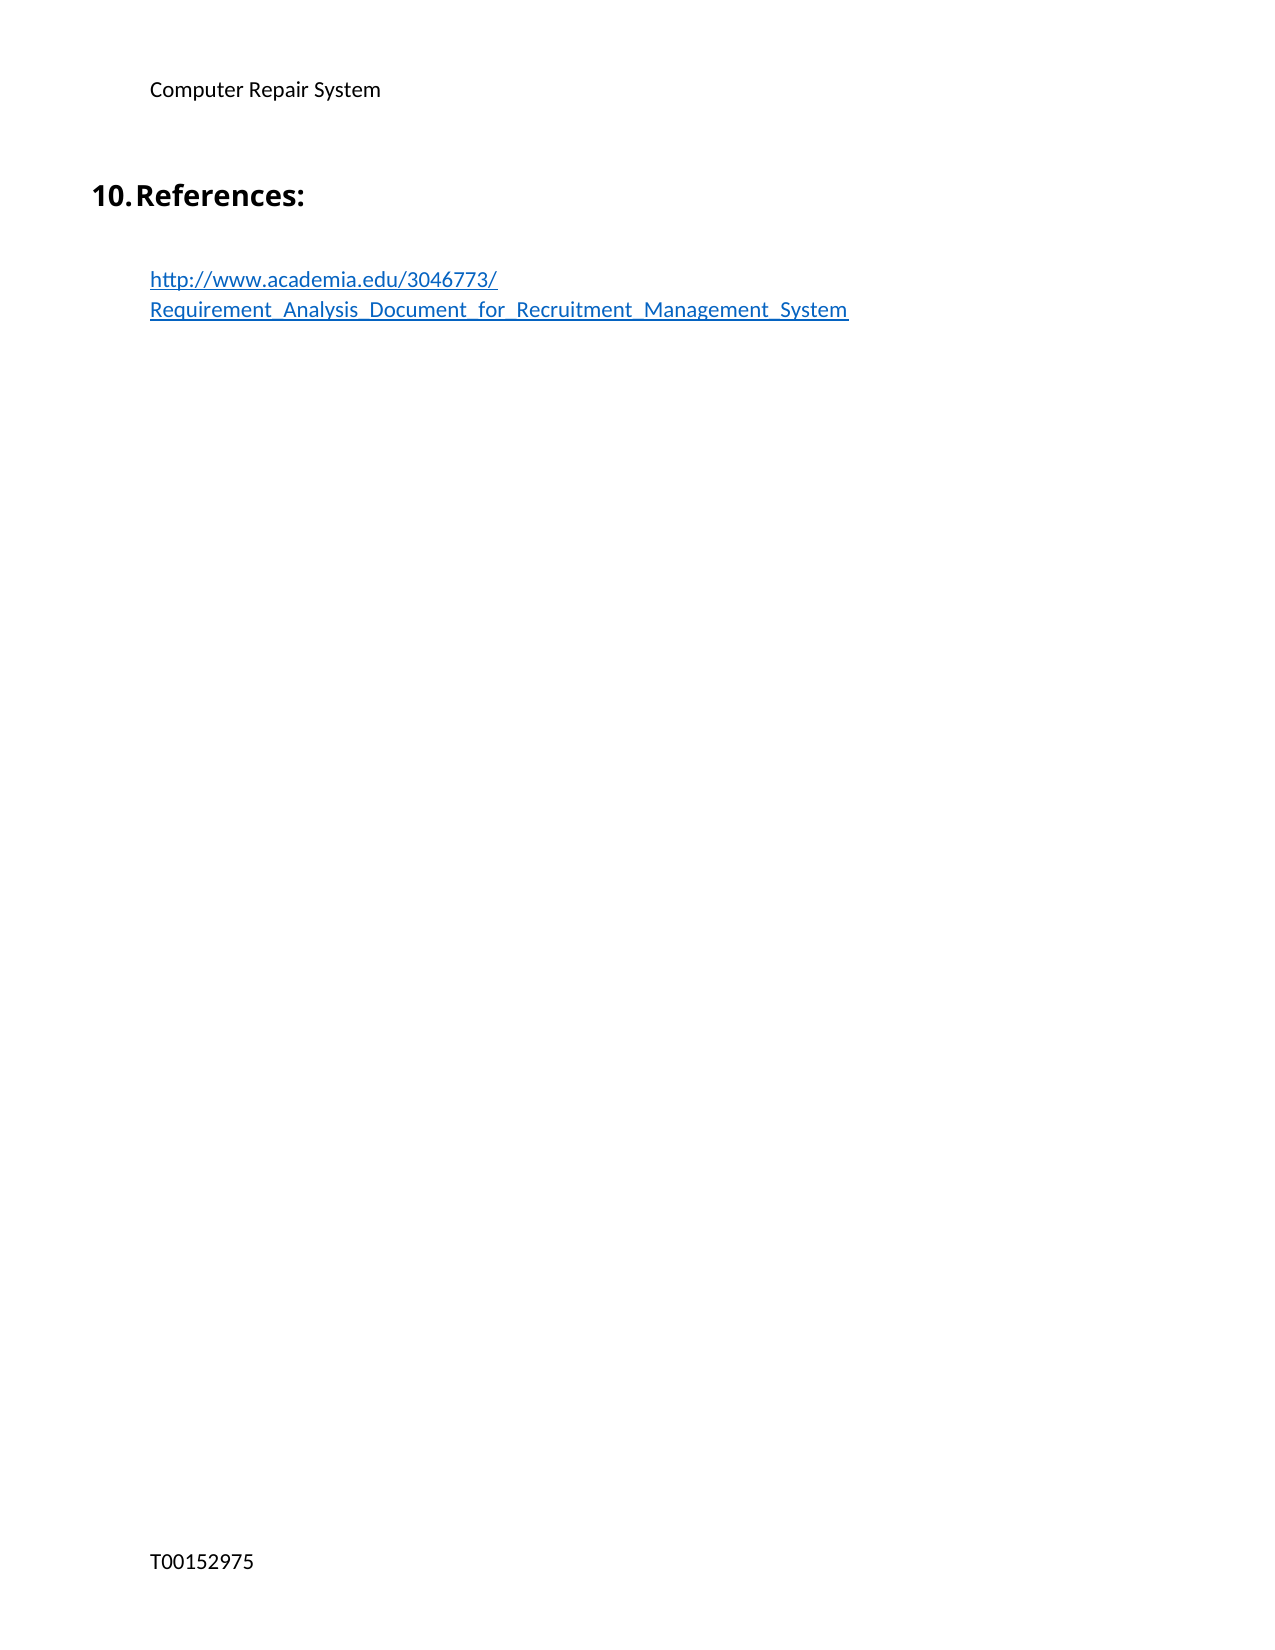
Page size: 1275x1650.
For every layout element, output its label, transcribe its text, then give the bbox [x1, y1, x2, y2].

text http://www.academia.edu/3046773/Requirement_Analysis_Document_for_Recruitment_Management_System [150, 265, 1125, 323]
subtitle References: [91, 175, 1125, 215]
